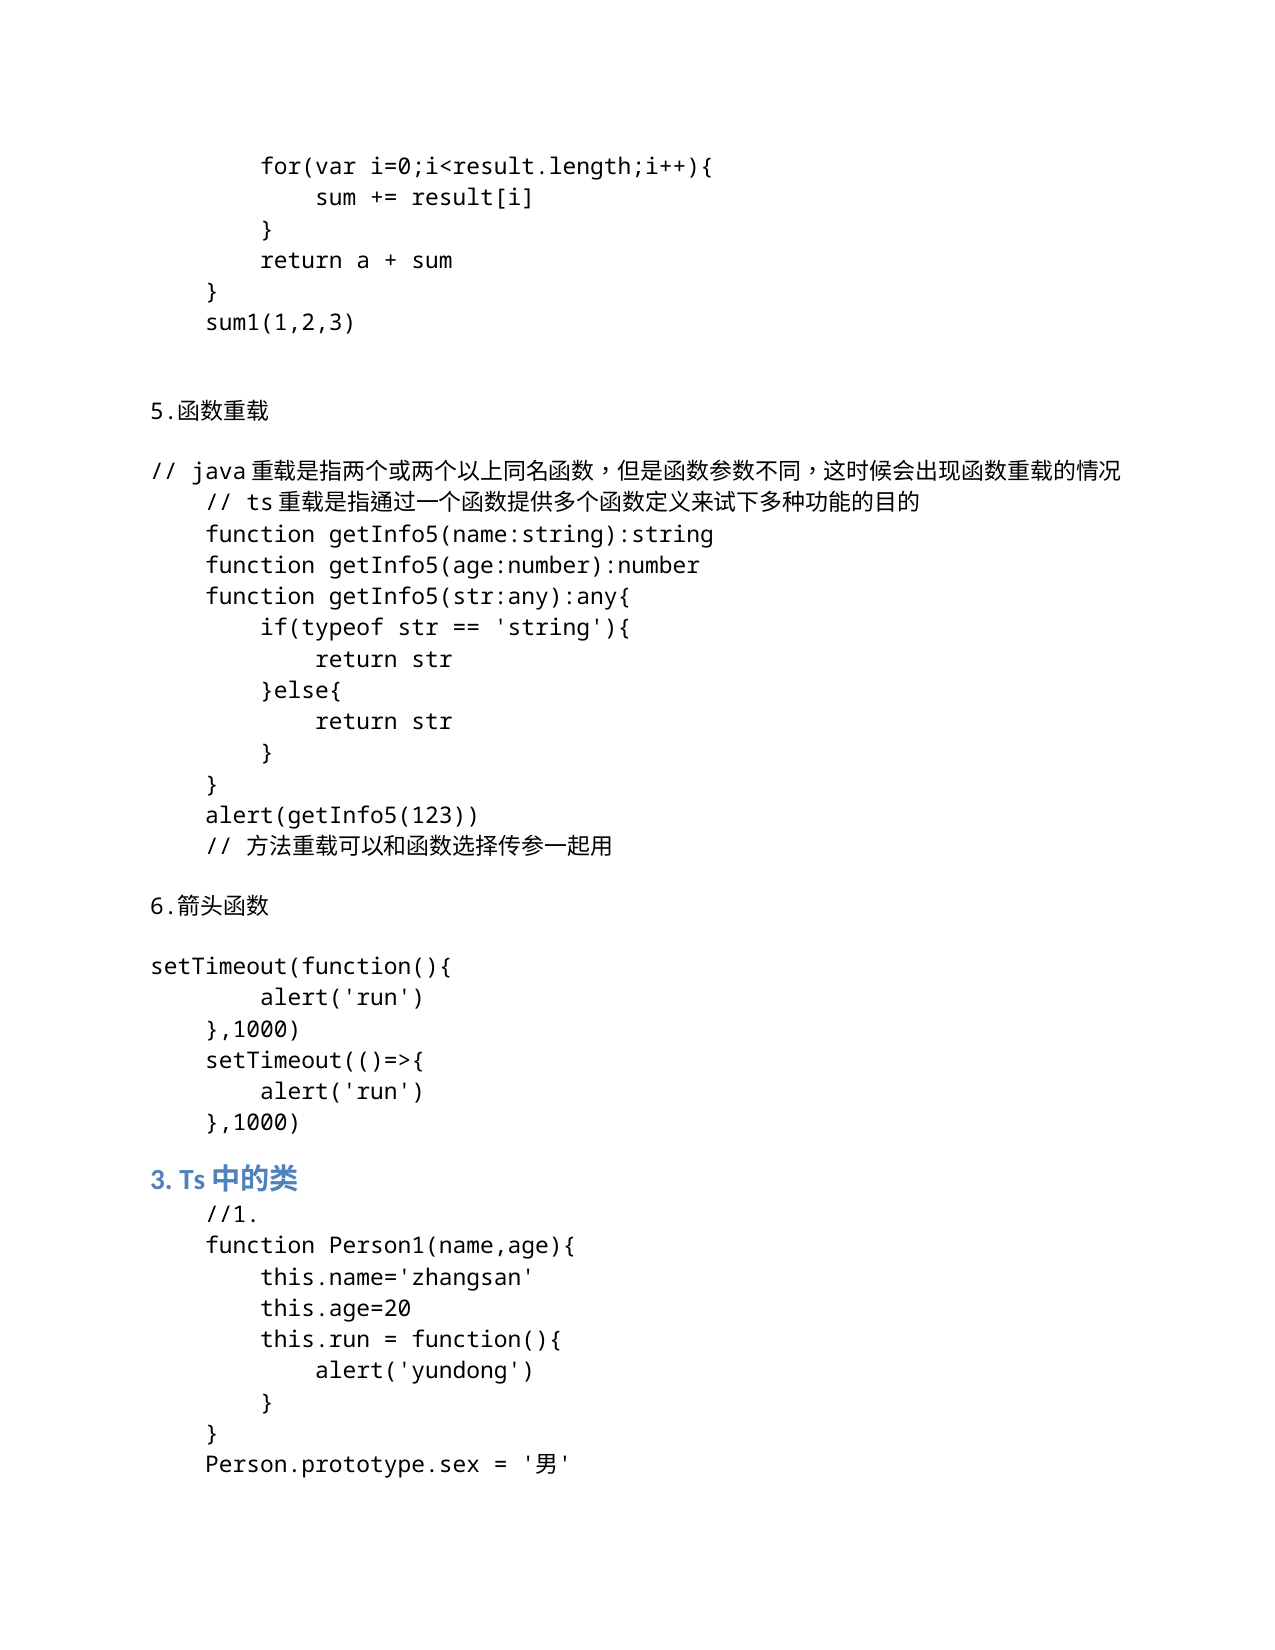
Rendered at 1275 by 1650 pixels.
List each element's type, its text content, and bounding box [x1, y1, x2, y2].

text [150, 1198, 1125, 1479]
subtitle 3. Ts中的类 [150, 1158, 1125, 1198]
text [150, 150, 1125, 1137]
